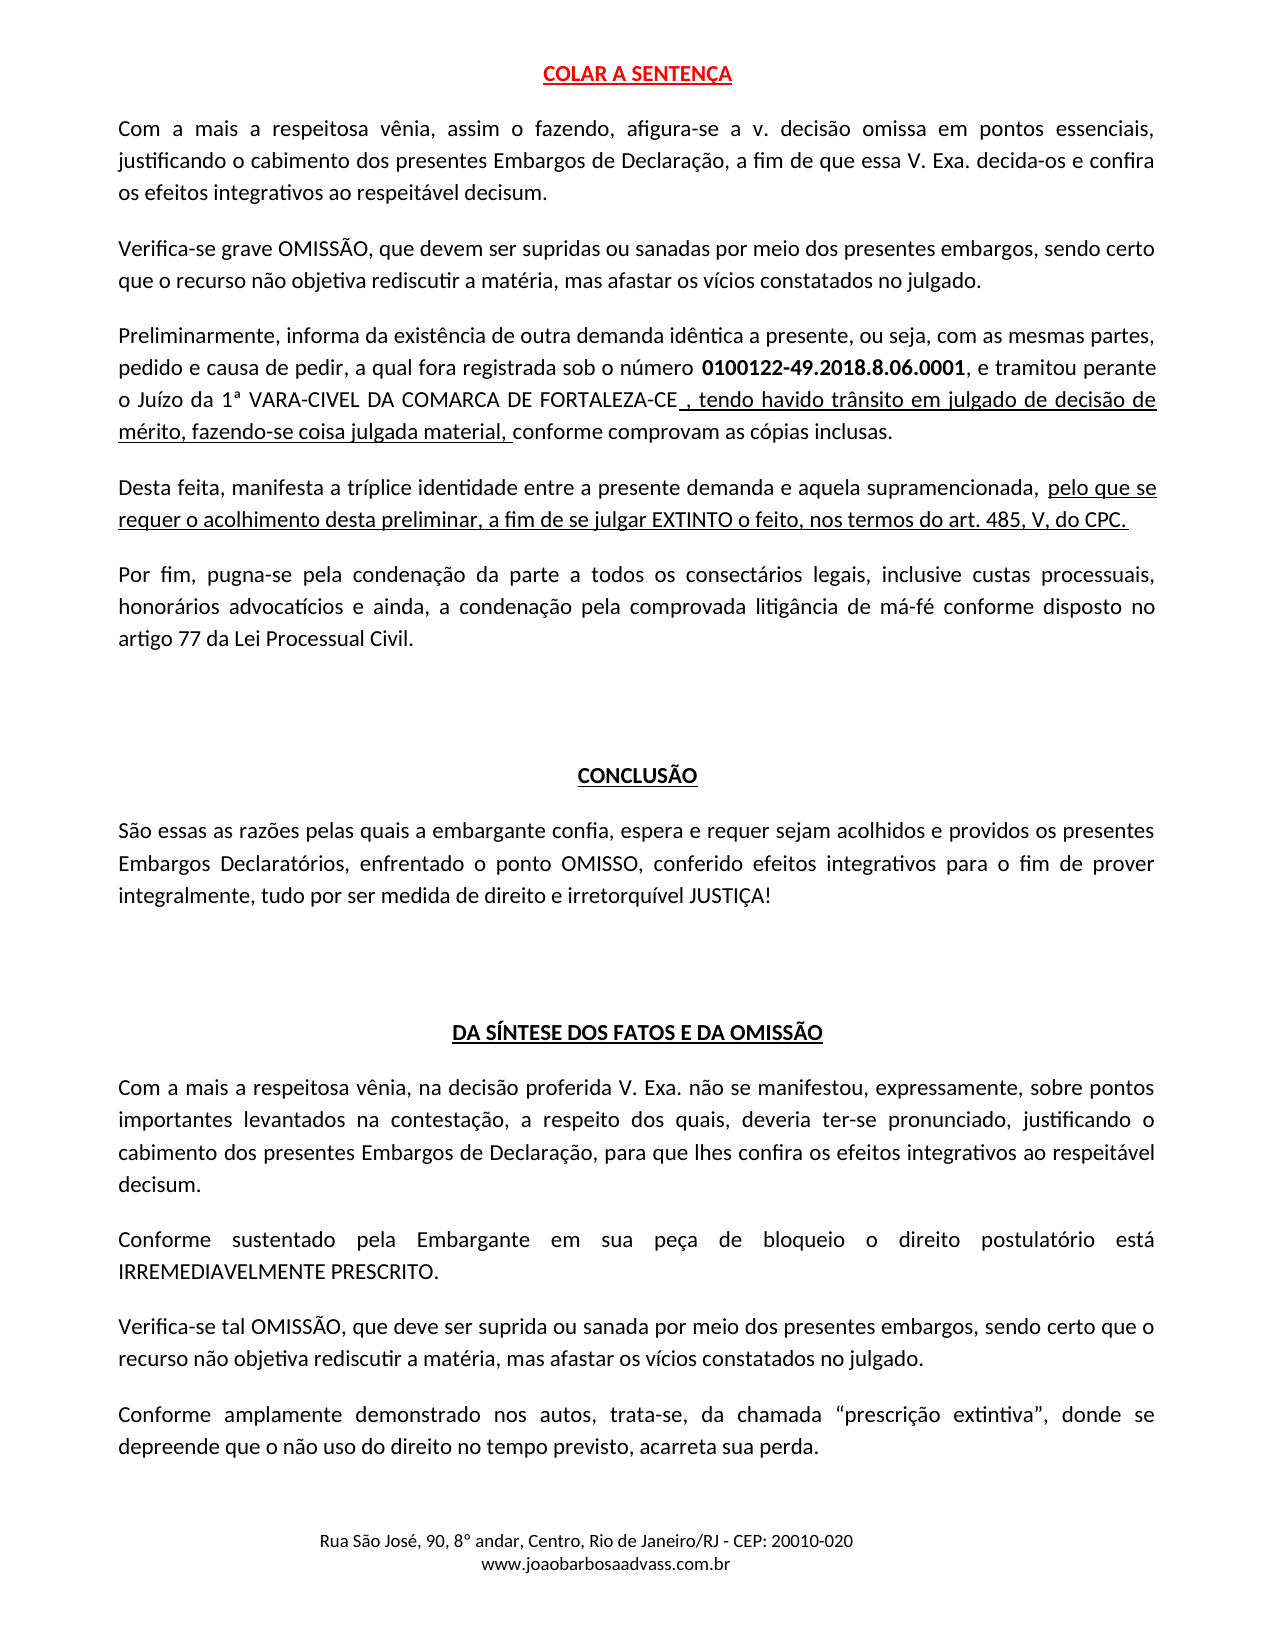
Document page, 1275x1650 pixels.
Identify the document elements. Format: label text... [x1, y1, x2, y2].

subtitle CONCLUSÃO [118, 762, 1157, 789]
text São essas as razões pelas quais a embargante confia, espera e requer sejam acolhidos e providos os presentes Embargos Declaratórios, enfrentado o ponto OMISSO, conferido efeitos integrativos para o fim de prover integralmente, tudo por ser medida de direito e irretorquível JUSTIÇA! [118, 817, 1157, 909]
subtitle DA SÍNTESE DOS FATOS E DA OMISSÃO [118, 1018, 1157, 1046]
text Com a mais a respeitosa vênia, na decisão proferida V. Exa. não se manifestou, expressamente, sobre pontos importantes levantados na contestação, a respeito dos quais, deveria ter-se pronunciado, justificando o cabimento dos presentes Embargos de Declaração, para que lhes confira os efeitos integrativos ao respeitável decisum. [118, 1073, 1157, 1198]
text Conforme sustentado pela Embargante em sua peça de bloqueio o direito postulatório está IRREMEDIAVELMENTE PRESCRITO. [118, 1225, 1157, 1285]
text Verifica-se grave OMISSÃO, que devem ser supridas ou sanadas por meio dos presentes embargos, sendo certo que o recurso não objetiva rediscutir a matéria, mas afastar os vícios constatados no julgado. [118, 234, 1157, 294]
text Verifica-se tal OMISSÃO, que deve ser suprida ou sanada por meio dos presentes embargos, sendo certo que o recurso não objetiva rediscutir a matéria, mas afastar os vícios constatados no julgado. [118, 1312, 1157, 1373]
text Com a mais a respeitosa vênia, assim o fazendo, afigura-se a v. decisão omissa em pontos essenciais, justificando o cabimento dos presentes Embargos de Declaração, a fim de que essa V. Exa. decida-os e confira os efeitos integrativos ao respeitável decisum. [118, 114, 1157, 207]
subtitle COLAR A SENTENÇA [118, 59, 1157, 87]
text Conforme amplamente demonstrado nos autos, trata-se, da chamada “prescrição extintiva”, donde se depreende que o não uso do direito no tempo previsto, acarreta sua perda. [118, 1400, 1157, 1460]
text Desta feita, manifesta a tríplice identidade entre a presente demanda e aquela supramencionada, pelo que se requer o acolhimento desta preliminar, a fim de se julgar EXTINTO o feito, nos termos do art. 485, V, do CPC. [118, 473, 1157, 533]
text Preliminarmente, informa da existência de outra demanda idêntica a presente, ou seja, com as mesmas partes, pedido e causa de pedir, a qual fora registrada sob o número 0100122-49.2018.8.06.0001, e tramitou perante o Juízo da 1ª VARA-CIVEL DA COMARCA DE FORTALEZA-CE , tendo havido trânsito em julgado de decisão de mérito, fazendo-se coisa julgada material, conforme comprovam as cópias inclusas. [118, 321, 1157, 446]
text Por fim, pugna-se pela condenação da parte a todos os consectários legais, inclusive custas processuais, honorários advocatícios e ainda, a condenação pela comprovada litigância de má-fé conforme disposto no artigo 77 da Lei Processual Civil. [118, 560, 1157, 652]
